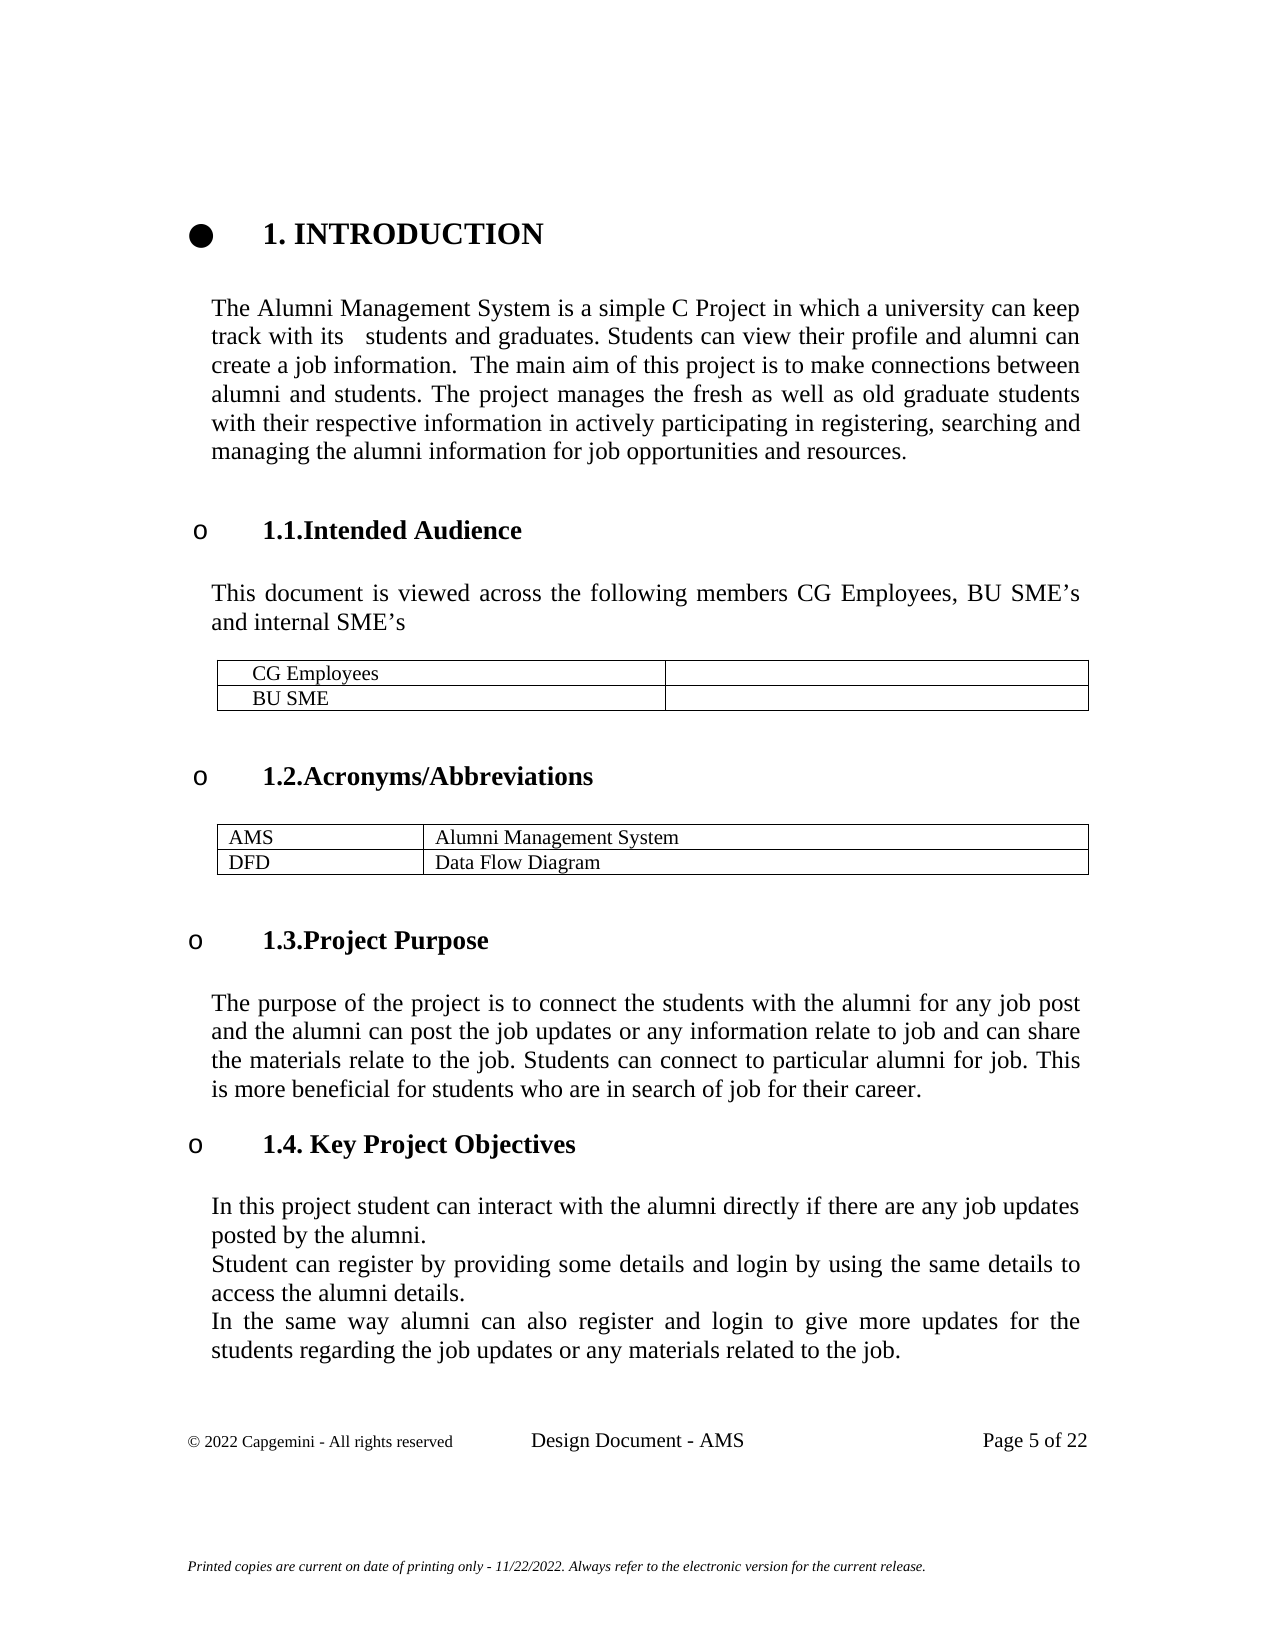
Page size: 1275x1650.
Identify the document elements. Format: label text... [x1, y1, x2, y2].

subtitle 1. INTRODUCTION [187, 198, 1087, 262]
table_cell DFD [218, 850, 423, 874]
text The purpose of the project is to connect the students with the alumni for any job post and the alumni can post the job updates or any information relate to job and can share the materials relate to the job. Students can connect to particular alumni for job. This is more beneficial for students who are in search of job for their career. [211, 988, 1082, 1103]
text In this project student can interact with the alumni directly if there are any job updates posted by the alumni. [211, 1191, 1082, 1249]
table_header CG Employees [218, 661, 665, 685]
subtitle 1.2.Acronyms/Abbreviations [192, 760, 1076, 793]
table_header AMS [218, 825, 423, 849]
table_header [666, 661, 1088, 685]
table_cell BU SME [218, 686, 665, 710]
subtitle 1.3.Project Purpose [187, 924, 1087, 957]
text This document is viewed across the following members CG Employees, BU SME’s and internal SME’s [211, 578, 1082, 636]
subtitle 1.4. Key Project Objectives [187, 1128, 1087, 1161]
text Student can register by providing some details and login by using the same details to access the alumni details. [211, 1249, 1082, 1306]
table_cell Data Flow Diagram [424, 850, 1088, 874]
subtitle 1.1.Intended Audience [192, 514, 1087, 548]
table_cell [666, 686, 1088, 710]
text In the same way alumni can also register and login to give more updates for the students regarding the job updates or any materials related to the job. [211, 1306, 1082, 1364]
table_header Alumni Management System [424, 825, 1088, 849]
text The Alumni Management System is a simple C Project in which a university can keep track with its students and graduates. Students can view their profile and alumni can create a job information. The main aim of this project is to make connections between alumni and students. The project manages the fresh as well as old graduate students with their respective information in actively participating in registering, searching and managing the alumni information for job opportunities and resources. [211, 293, 1082, 465]
